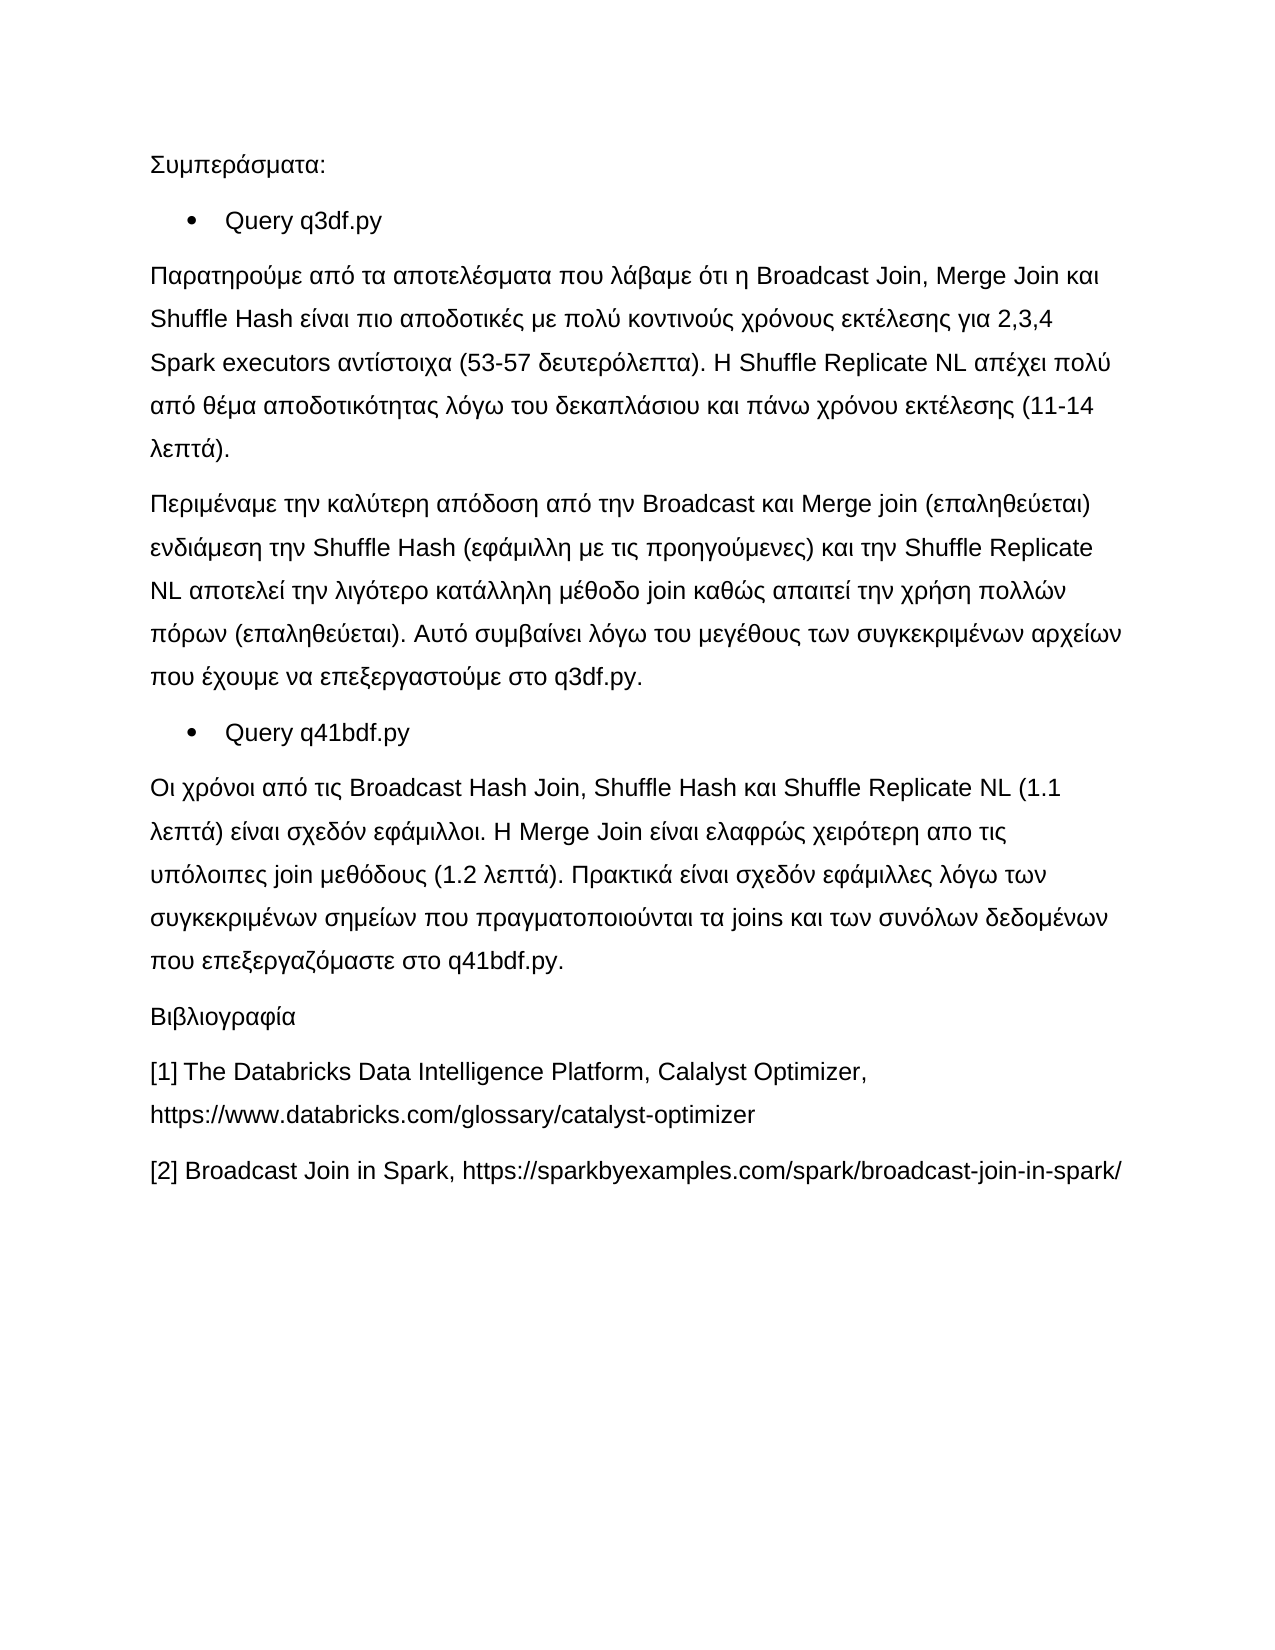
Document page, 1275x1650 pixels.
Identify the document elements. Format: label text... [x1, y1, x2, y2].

text Συμπεράσματα: [150, 150, 1125, 179]
text [1] The Databricks Data Intelligence Platform, Calalyst Optimizer, https://www.databricks.com/glossary/catalyst-optimizer [150, 1057, 1125, 1129]
list Query q41bdf.py [187, 718, 1125, 746]
text [2] Broadcast Join in Spark, https://sparkbyexamples.com/spark/broadcast-join-in-spark/ [150, 1156, 1125, 1184]
text Παρατηρούμε από τα αποτελέσματα που λάβαμε ότι η Broadcast Join, Merge Join και Shuffle Hash είναι πιο αποδοτικές με πολύ κοντινούς χρόνους εκτέλεσης για 2,3,4 Spark executors αντίστοιχα (53-57 δευτερόλεπτα). Η Shuffle Replicate NL απέχει πολύ από θέμα αποδοτικότητας λόγω του δεκαπλάσιου και πάνω χρόνου εκτέλεσης (11-14 λεπτά). [150, 261, 1125, 463]
list Query q3df.py [187, 206, 1125, 234]
text Οι χρόνοι από τις Broadcast Hash Join, Shuffle Hash και Shuffle Replicate NL (1.1 λεπτά) είναι σχεδόν εφάμιλλοι. Η Merge Join είναι ελαφρώς χειρότερη απο τις υπόλοιπες join μεθόδους (1.2 λεπτά). Πρακτικά είναι σχεδόν εφάμιλλες λόγω των συγκεκριμένων σημείων που πραγματοποιούνται τα joins και των συνόλων δεδομένων που επεξεργαζόμαστε στο q41bdf.py. [150, 773, 1125, 974]
text Βιβλιογραφία [150, 1001, 1125, 1030]
text Περιμέναμε την καλύτερη απόδοση από την Broadcast και Merge join (επαληθεύεται) ενδιάμεση την Shuffle Hash (εφάμιλλη με τις προηγούμενες) και την Shuffle Replicate NL αποτελεί την λιγότερο κατάλληλη μέθοδο join καθώς απαιτεί την χρήση πολλών πόρων (επαληθεύεται). Αυτό συμβαίνει λόγω του μεγέθους των συγκεκριμένων αρχείων που έχουμε να επεξεργαστούμε στο q3df.py. [150, 489, 1125, 691]
